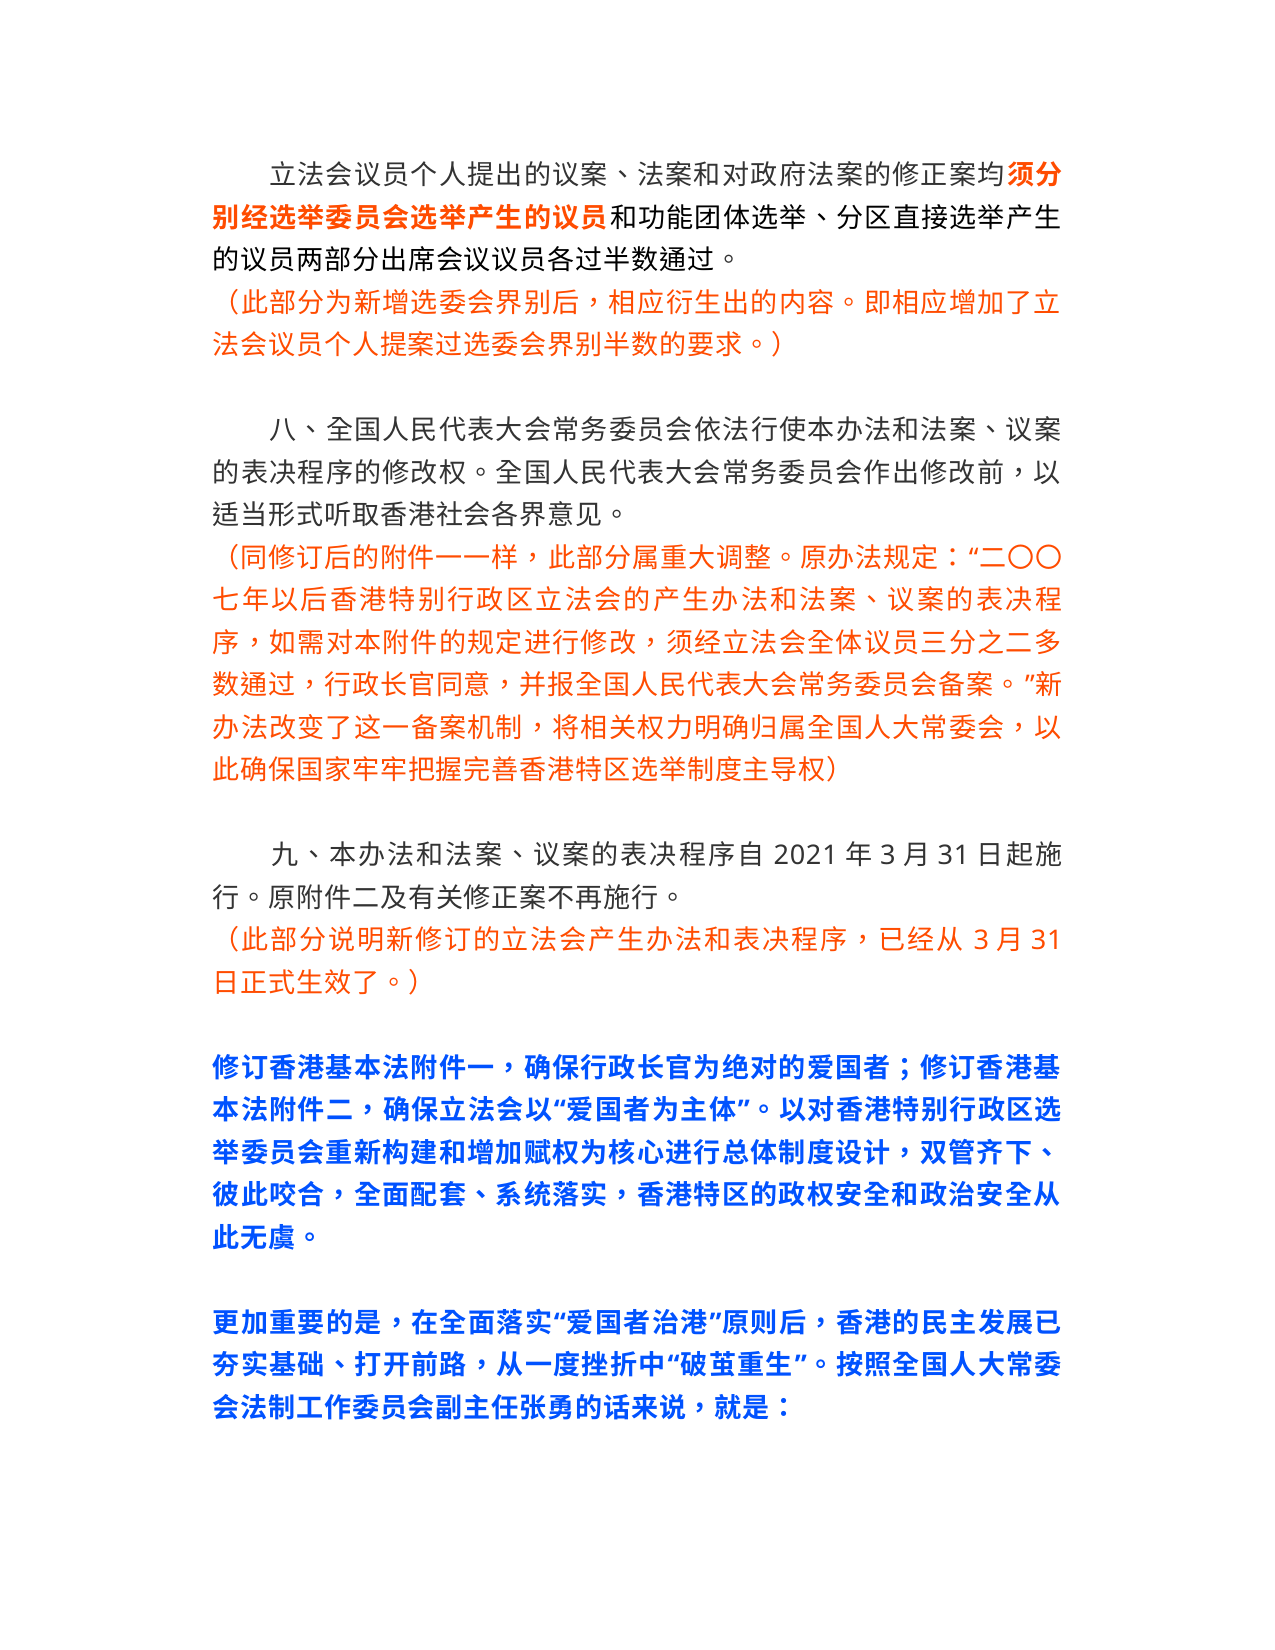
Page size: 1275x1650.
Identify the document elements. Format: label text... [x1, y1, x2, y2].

text （此部分说明新修订的立法会产生办法和表决程序，已经从3月31日正式生效了。） [212, 915, 1062, 1000]
text 修订香港基本法附件一，确保行政长官为绝对的爱国者；修订香港基本法附件二，确保立法会以“爱国者为主体”。以对香港特别行政区选举委员会重新构建和增加赋权为核心进行总体制度设计，双管齐下、彼此咬合，全面配套、系统落实，香港特区的政权安全和政治安全从此无虞。 [212, 1042, 1062, 1255]
text 九、本办法和法案、议案的表决程序自2021年3月31日起施行。原附件二及有关修正案不再施行。 [212, 830, 1062, 915]
text （此部分为新增选委会界别后，相应衍生出的内容。即相应增加了立法会议员个人提案过选委会界别半数的要求。） [212, 277, 1062, 362]
text 立法会议员个人提出的议案、法案和对政府法案的修正案均须分别经选举委员会选举产生的议员和功能团体选举、分区直接选举产生的议员两部分出席会议议员各过半数通过。 [212, 150, 1062, 277]
text 更加重要的是，在全面落实“爱国者治港”原则后，香港的民主发展已夯实基础、打开前路，从一度挫折中“破茧重生”。按照全国人大常委会法制工作委员会副主任张勇的话来说，就是： [212, 1297, 1062, 1425]
text （同修订后的附件一一样，此部分属重大调整。原办法规定：“二〇〇七年以后香港特别行政区立法会的产生办法和法案、议案的表决程序，如需对本附件的规定进行修改，须经立法会全体议员三分之二多数通过，行政长官同意，并报全国人民代表大会常务委员会备案。”新办法改变了这一备案机制，将相关权力明确归属全国人大常委会，以此确保国家牢牢把握完善香港特区选举制度主导权） [212, 532, 1062, 787]
text 八、全国人民代表大会常务委员会依法行使本办法和法案、议案的表决程序的修改权。全国人民代表大会常务委员会作出修改前，以适当形式听取香港社会各界意见。 [212, 405, 1062, 532]
